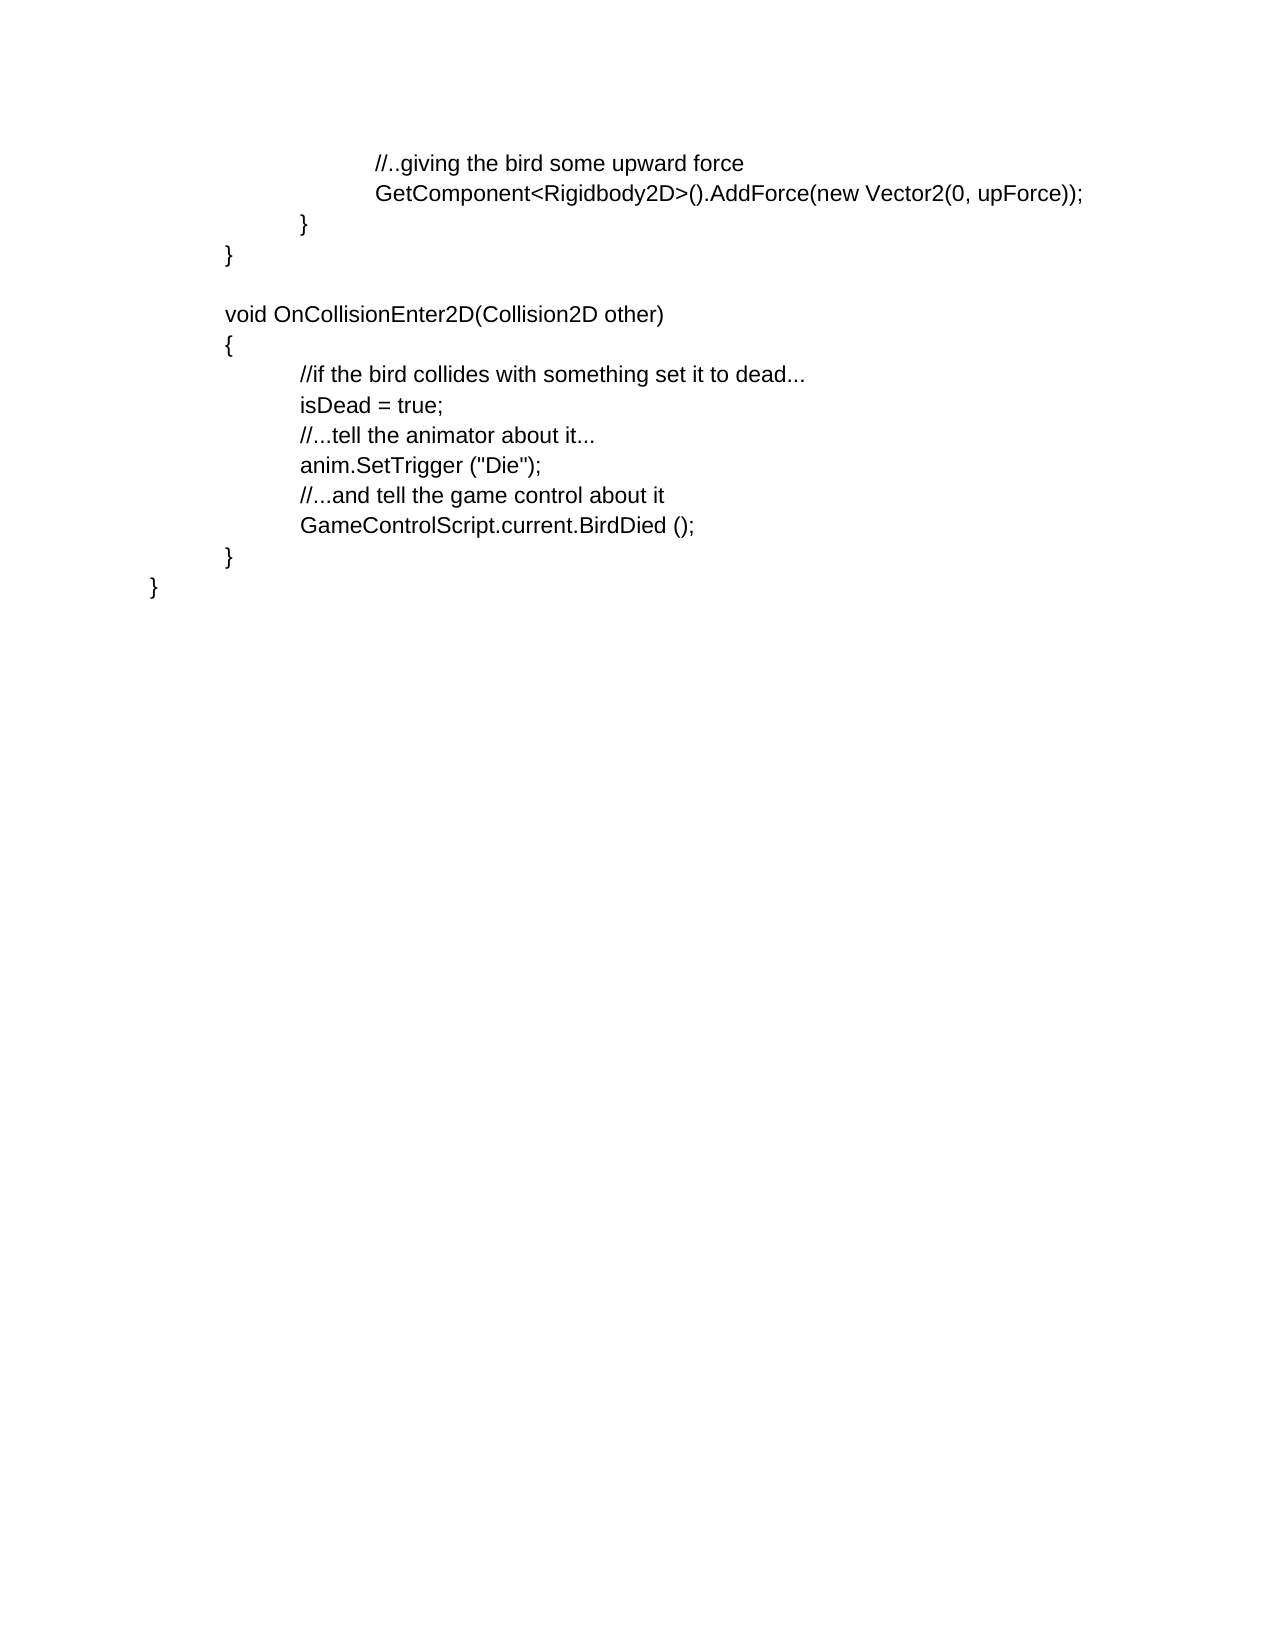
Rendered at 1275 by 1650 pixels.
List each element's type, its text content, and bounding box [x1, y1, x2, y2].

text GameControlScript.current.BirdDied (); [150, 512, 1125, 539]
text { [150, 331, 1125, 358]
text isDead = true; [150, 392, 1125, 418]
text //...tell the animator about it... [150, 422, 1125, 448]
text GetComponent<Rigidbody2D>().AddForce(new Vector2(0, upForce)); [150, 180, 1125, 207]
text //...and tell the game control about it [150, 482, 1125, 509]
text //if the bird collides with something set it to dead... [150, 361, 1125, 388]
text } [150, 210, 1125, 237]
text //..giving the bird some upward force [150, 150, 1125, 176]
text } [150, 573, 1125, 599]
text anim.SetTrigger ("Die"); [150, 452, 1125, 478]
text } [150, 241, 1125, 267]
text void OnCollisionEnter2D(Collision2D other) [150, 301, 1125, 327]
text } [150, 543, 1125, 569]
